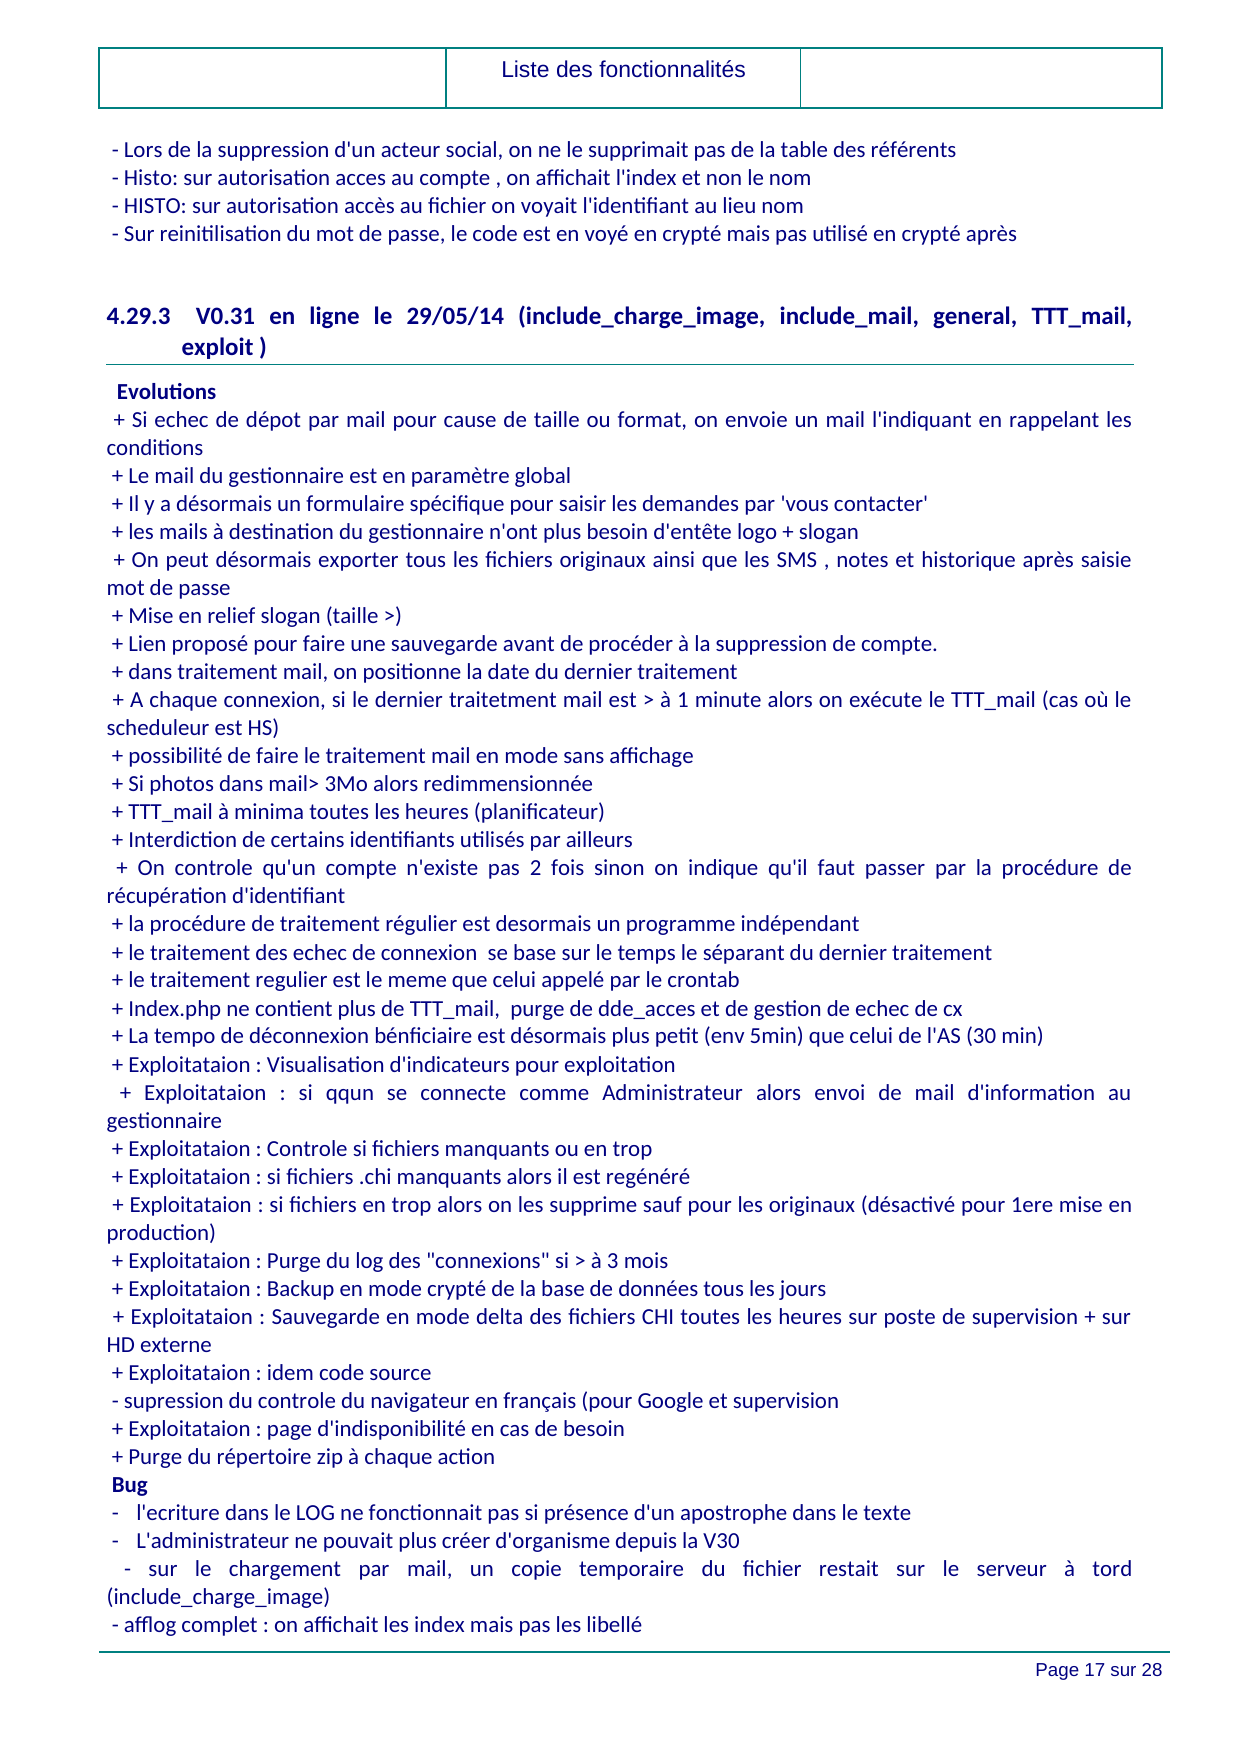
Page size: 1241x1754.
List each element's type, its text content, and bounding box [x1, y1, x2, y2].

text + Purge du répertoire zip à chaque action [106, 1442, 1134, 1470]
text + le traitement des echec de connexion se base sur le temps le séparant du dernier traitement [106, 938, 1134, 966]
text + Exploitataion : Backup en mode crypté de la base de données tous les jours [106, 1274, 1134, 1302]
text + Exploitataion : idem code source [106, 1358, 1134, 1386]
text - supression du controle du navigateur en français (pour Google et supervision [106, 1386, 1134, 1414]
text + Exploitataion : si qqun se connecte comme Administrateur alors envoi de mail d'information au gestionnaire [106, 1078, 1134, 1134]
text + Exploitataion : page d'indisponibilité en cas de besoin [106, 1414, 1134, 1442]
text + Index.php ne contient plus de TTT_mail, purge de dde_acces et de gestion de echec de cx [106, 994, 1134, 1022]
text - Sur reinitilisation du mot de passe, le code est en voyé en crypté mais pas utilisé en crypté après [106, 219, 1134, 247]
text + Exploitataion : Visualisation d'indicateurs pour exploitation [106, 1050, 1134, 1078]
text - Lors de la suppression d'un acteur social, on ne le supprimait pas de la table des référents [106, 135, 1134, 163]
text + la procédure de traitement régulier est desormais un programme indépendant [106, 909, 1134, 938]
text + Exploitataion : Purge du log des "connexions" si > à 3 mois [106, 1246, 1134, 1274]
text - sur le chargement par mail, un copie temporaire du fichier restait sur le serveur à tord (include_charge_image) [106, 1554, 1134, 1610]
text + Il y a désormais un formulaire spécifique pour saisir les demandes par 'vous contacter' [106, 489, 1134, 517]
text + les mails à destination du gestionnaire n'ont plus besoin d'entête logo + slogan [106, 517, 1134, 545]
text - afflog complet : on affichait les index mais pas les libellé [106, 1610, 1134, 1638]
text + A chaque connexion, si le dernier traitetment mail est > à 1 minute alors on exécute le TTT_mail (cas où le scheduleur est HS) [106, 685, 1134, 741]
text + dans traitement mail, on positionne la date du dernier traitement [106, 657, 1134, 685]
text + Exploitataion : si fichiers en trop alors on les supprime sauf pour les originaux (désactivé pour 1ere mise en production) [106, 1190, 1134, 1246]
text Evolutions [106, 377, 1134, 405]
text + Exploitataion : Controle si fichiers manquants ou en trop [106, 1134, 1134, 1162]
text + Lien proposé pour faire une sauvegarde avant de procéder à la suppression de compte. [106, 629, 1134, 657]
text - l'ecriture dans le LOG ne fonctionnait pas si présence d'un apostrophe dans le texte [106, 1498, 1134, 1526]
text + possibilité de faire le traitement mail en mode sans affichage [106, 741, 1134, 769]
text + La tempo de déconnexion bénficiaire est désormais plus petit (env 5min) que celui de l'AS (30 min) [106, 1022, 1134, 1050]
text + Si echec de dépot par mail pour cause de taille ou format, on envoie un mail l'indiquant en rappelant les conditions [106, 405, 1134, 461]
text - L'administrateur ne pouvait plus créer d'organisme depuis la V30 [106, 1526, 1134, 1554]
text - HISTO: sur autorisation accès au fichier on voyait l'identifiant au lieu nom [106, 191, 1134, 219]
text - Histo: sur autorisation acces au compte , on affichait l'index et non le nom [106, 163, 1134, 191]
text + Si photos dans mail> 3Mo alors redimmensionnée [106, 769, 1134, 797]
subtitle V0.31 en ligne le 29/05/14 (include_charge_image, include_mail, general, TTT_mail, exploit ) [106, 301, 1134, 364]
text + Le mail du gestionnaire est en paramètre global [106, 461, 1134, 489]
text + Exploitataion : Sauvegarde en mode delta des fichiers CHI toutes les heures sur poste de supervision + sur HD externe [106, 1302, 1134, 1358]
text + Exploitataion : si fichiers .chi manquants alors il est regénéré [106, 1162, 1134, 1190]
text + TTT_mail à minima toutes les heures (planificateur) [106, 797, 1134, 826]
text + le traitement regulier est le meme que celui appelé par le crontab [106, 966, 1134, 994]
text + On controle qu'un compte n'existe pas 2 fois sinon on indique qu'il faut passer par la procédure de récupération d'identifiant [106, 853, 1134, 909]
text + On peut désormais exporter tous les fichiers originaux ainsi que les SMS , notes et historique après saisie mot de passe [106, 545, 1134, 601]
text Bug [106, 1470, 1134, 1498]
text + Mise en relief slogan (taille >) [106, 601, 1134, 629]
text + Interdiction de certains identifiants utilisés par ailleurs [106, 826, 1134, 853]
